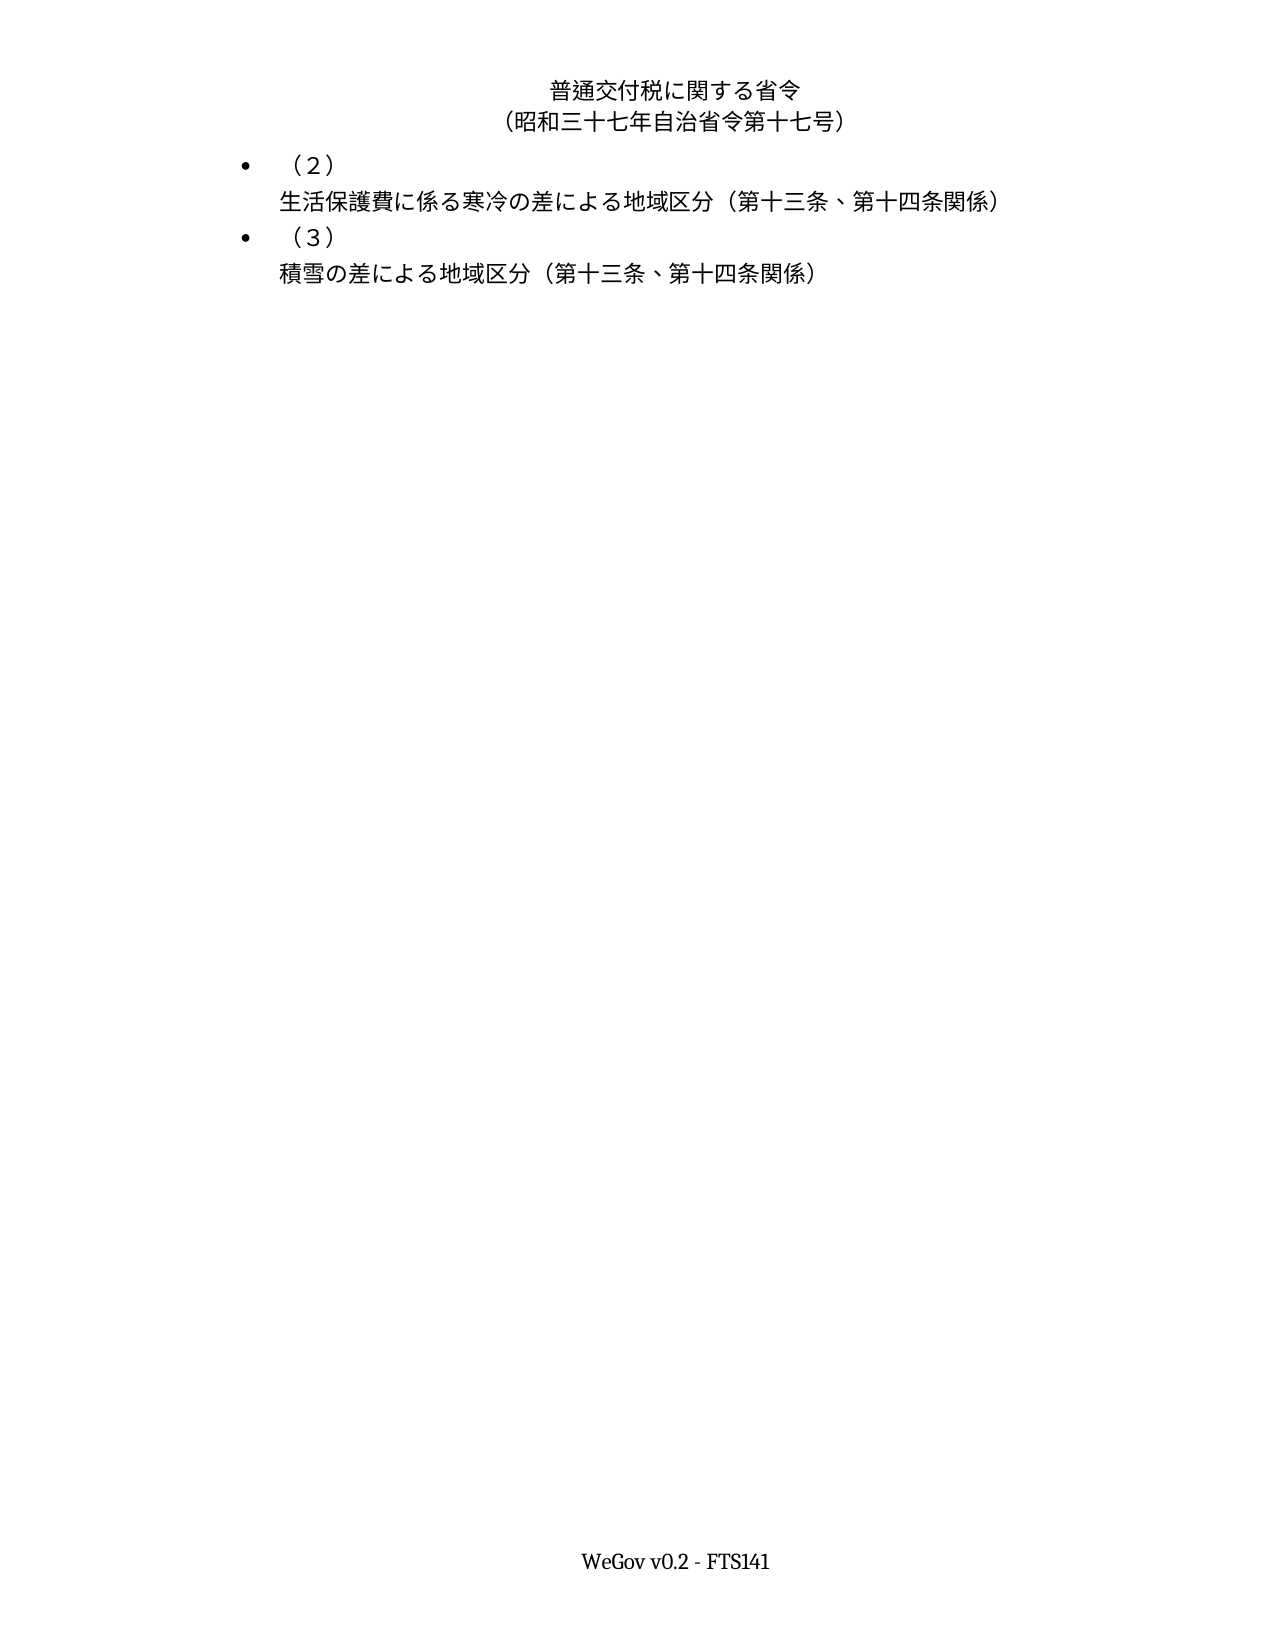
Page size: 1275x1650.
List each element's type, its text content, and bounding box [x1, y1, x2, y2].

list （２） 生活保護費に係る寒冷の差による地域区分（第十三条、第十四条関係） [242, 150, 1087, 217]
list （３） 積雪の差による地域区分（第十三条、第十四条関係） [242, 222, 1087, 289]
